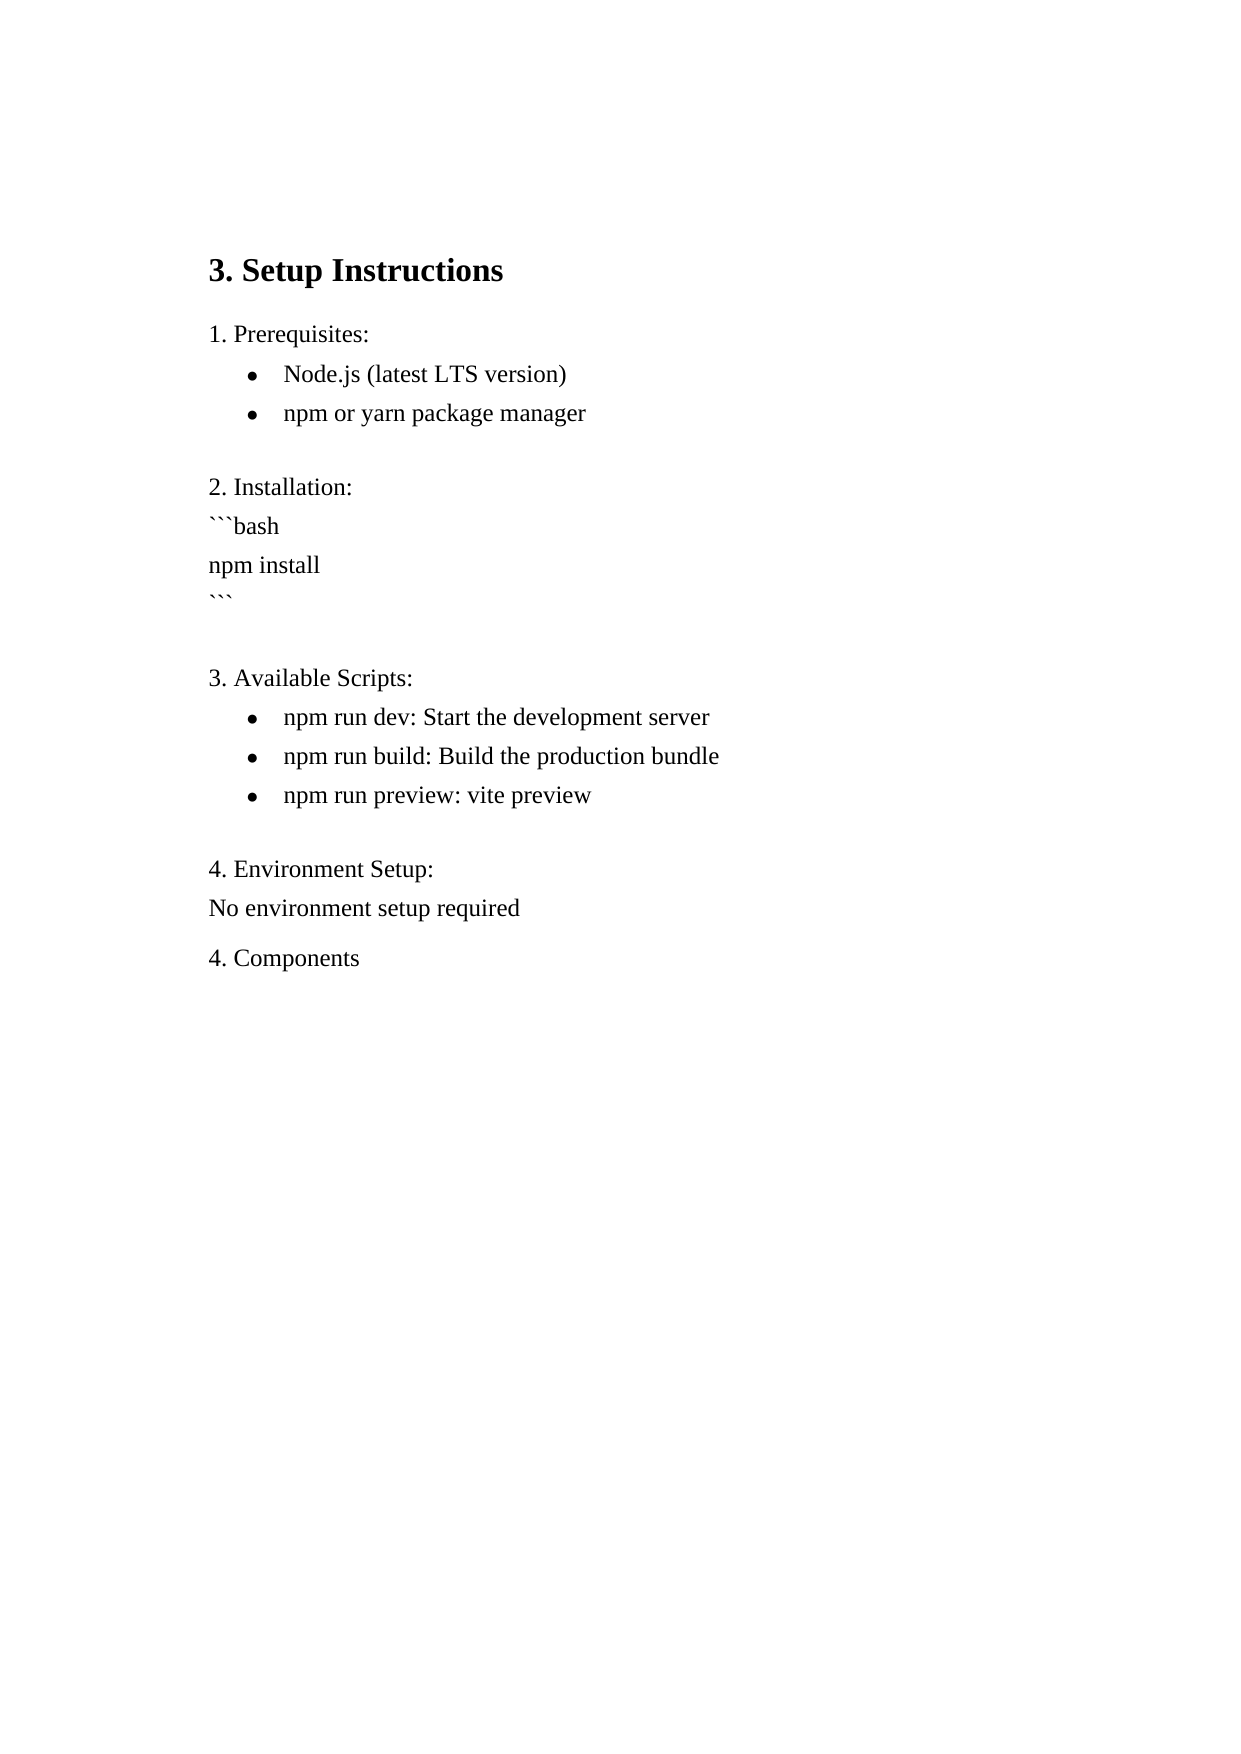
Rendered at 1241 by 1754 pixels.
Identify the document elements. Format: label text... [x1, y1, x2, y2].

text 4. Components [208, 943, 1032, 971]
list Node.js (latest LTS version) [246, 359, 1032, 387]
text ``` [208, 589, 1032, 618]
text npm install [208, 550, 1032, 579]
list npm run dev: Start the development server [246, 702, 1032, 731]
text 1. Prerequisites: [208, 319, 1032, 348]
text 4. Environment Setup: [208, 854, 1032, 883]
text 2. Installation: [208, 472, 1032, 500]
text ```bash [208, 511, 1032, 539]
list npm or yarn package manager [246, 398, 1032, 427]
text No environment setup required [208, 893, 1032, 922]
list npm run build: Build the production bundle [246, 741, 1032, 770]
text 3. Available Scripts: [208, 663, 1032, 691]
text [208, 250, 1032, 288]
list npm run preview: vite preview [246, 780, 1032, 809]
